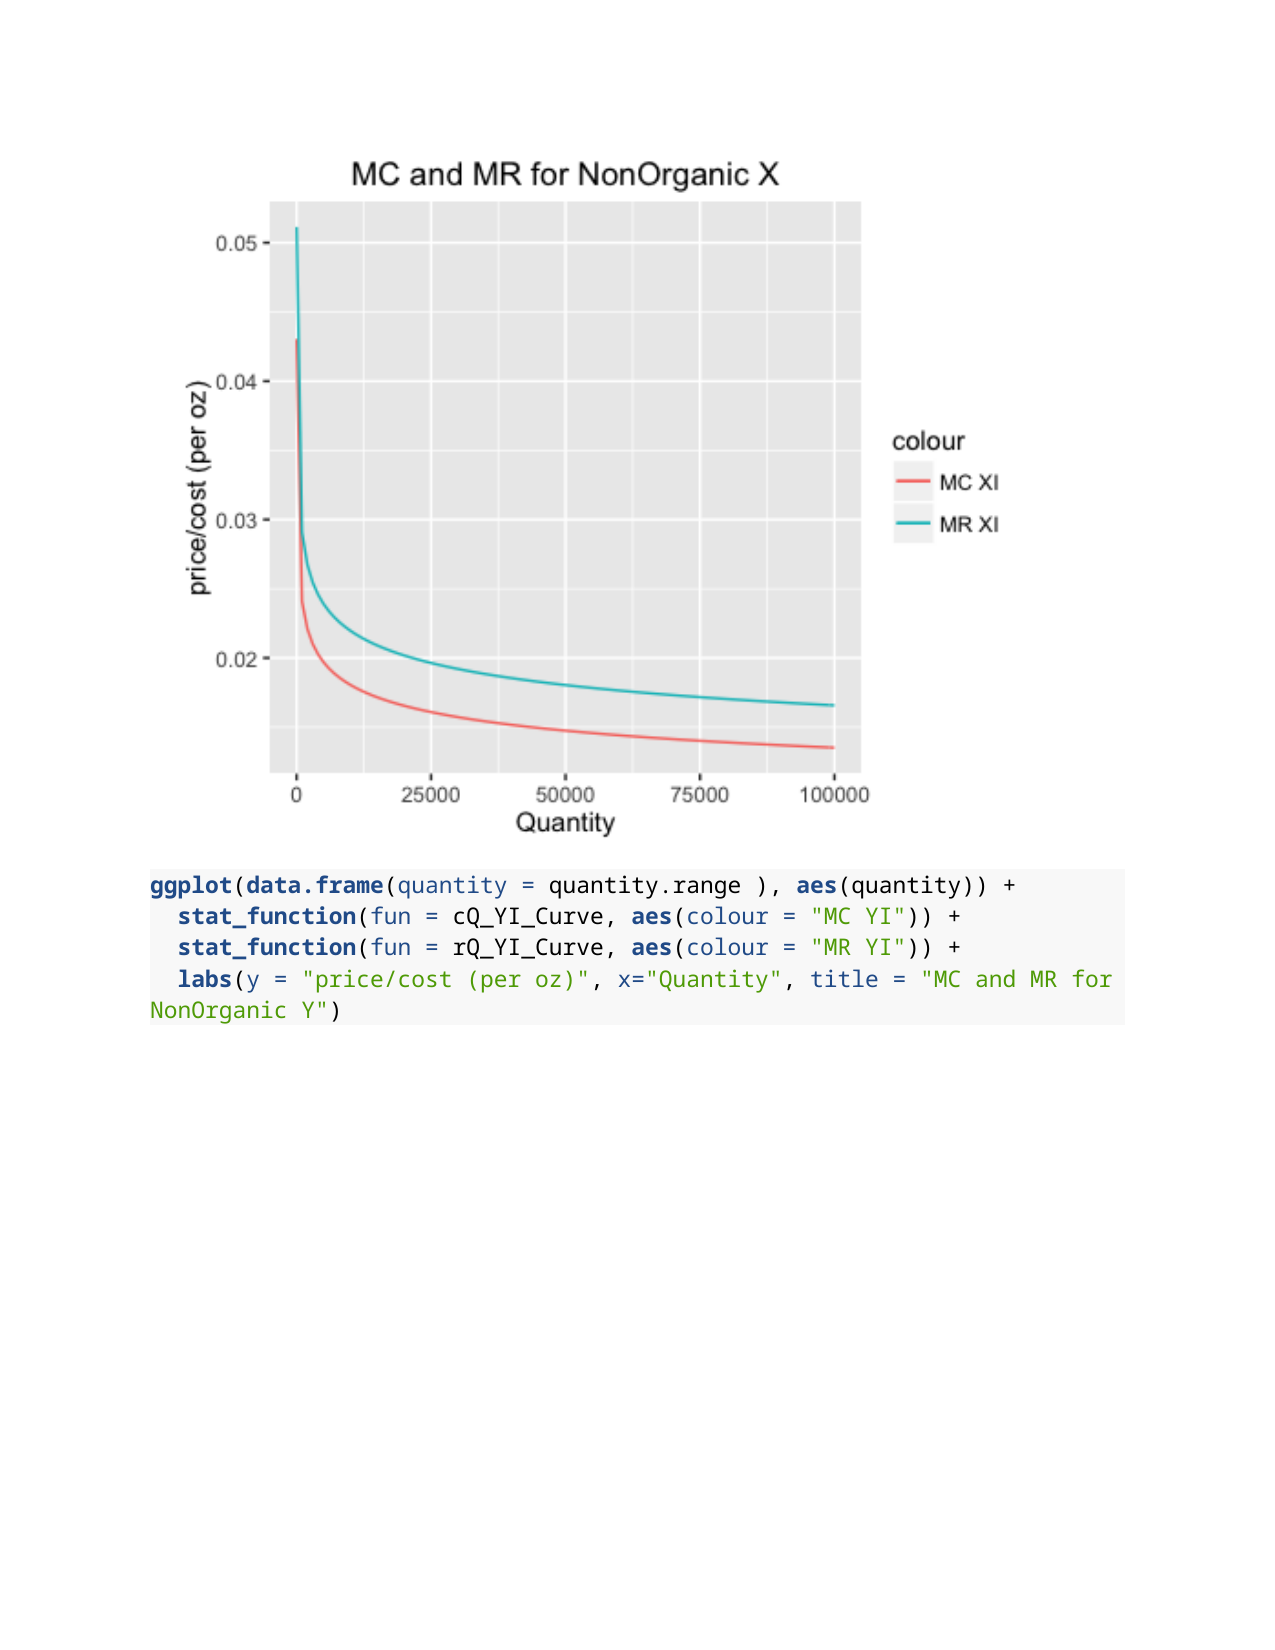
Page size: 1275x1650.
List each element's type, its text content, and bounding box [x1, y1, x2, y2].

text ggplot(data.frame(quantity = quantity.range ), aes(quantity)) + stat_function(fun = cQ_YI_Curve, aes(colour = "MC YI")) + stat_function(fun = rQ_YI_Curve, aes(colour = "MR YI")) + labs(y = "price/cost (per oz)", x="Quantity", title = "MC and MR for NonOrganic Y") [150, 869, 1125, 1025]
picture [168, 150, 1044, 850]
